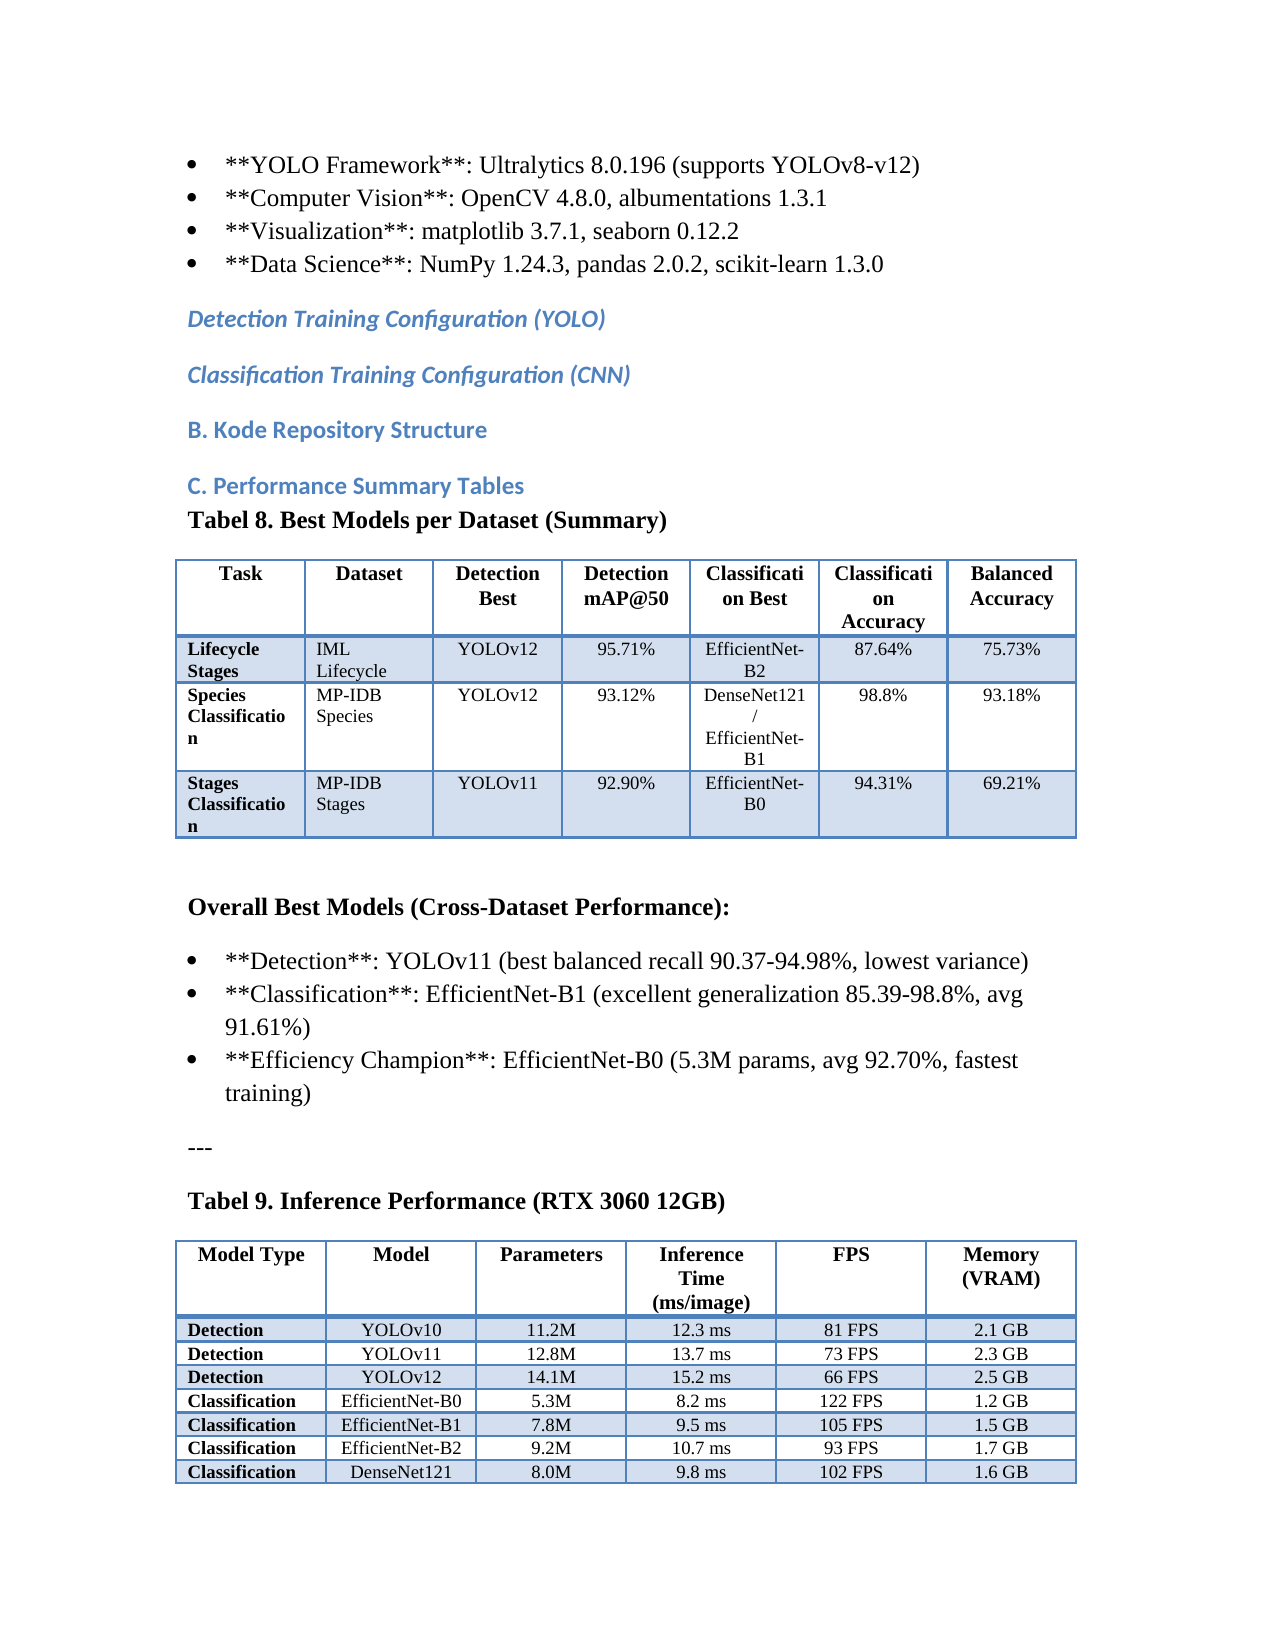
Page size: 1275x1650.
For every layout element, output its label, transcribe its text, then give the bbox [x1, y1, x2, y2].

table_cell 1.5 GB [927, 1414, 1075, 1435]
table_cell 12.8M [477, 1343, 625, 1364]
table_cell 14.1M [477, 1366, 625, 1388]
table_cell 1.6 GB [927, 1461, 1075, 1482]
table_cell 9.8 ms [627, 1461, 775, 1482]
table_cell YOLOv12 [434, 638, 561, 681]
table_cell 11.2M [477, 1319, 625, 1340]
list **YOLO Framework**: Ultralytics 8.0.196 (supports YOLOv8-v12) [187, 150, 1087, 179]
text Tabel 9. Inference Performance (RTX 3060 12GB) [187, 1186, 1087, 1215]
table_cell 5.3M [477, 1390, 625, 1411]
table_header Model Type [177, 1242, 325, 1314]
table_header Memory (VRAM) [927, 1242, 1075, 1314]
text --- [187, 1132, 1087, 1161]
table_cell 69.21% [949, 772, 1075, 836]
table_cell 1.2 GB [927, 1390, 1075, 1411]
subtitle Detection Training Configuration (YOLO) [187, 303, 1087, 333]
table_header Task [177, 561, 304, 633]
table_cell 9.2M [477, 1437, 625, 1459]
table_cell 2.1 GB [927, 1319, 1075, 1340]
table_cell 81 FPS [777, 1319, 925, 1340]
table_header FPS [777, 1242, 925, 1314]
table_cell YOLOv12 [434, 684, 561, 770]
table_header Classification Best [691, 561, 818, 633]
table_cell Detection [177, 1319, 325, 1340]
table_cell 15.2 ms [627, 1366, 775, 1388]
table_cell 13.7 ms [627, 1343, 775, 1364]
table_cell 93 FPS [777, 1437, 925, 1459]
table_header Detection Best [434, 561, 561, 633]
table_cell YOLOv10 [327, 1319, 475, 1340]
table_cell 92.90% [563, 772, 689, 836]
table_cell 9.5 ms [627, 1414, 775, 1435]
table_cell Detection [177, 1343, 325, 1364]
table_cell MP-IDB Stages [306, 772, 432, 836]
table_cell 105 FPS [777, 1414, 925, 1435]
table_cell 1.7 GB [927, 1437, 1075, 1459]
subtitle Classification Training Configuration (CNN) [187, 359, 1087, 389]
table_cell 94.31% [820, 772, 946, 836]
table_cell 98.8% [820, 684, 946, 770]
subtitle C. Performance Summary Tables [187, 470, 1087, 501]
table_cell YOLOv11 [327, 1343, 475, 1364]
table_cell 12.3 ms [627, 1319, 775, 1340]
table_cell EfficientNet-B2 [691, 638, 818, 681]
table_cell EfficientNet-B0 [691, 772, 818, 836]
table_cell YOLOv12 [327, 1366, 475, 1388]
table_cell EfficientNet-B2 [327, 1437, 475, 1459]
table_cell IML Lifecycle [306, 638, 432, 681]
list **Efficiency Champion**: EfficientNet-B0 (5.3M params, avg 92.70%, fastest training) [187, 1045, 1087, 1107]
table_cell 102 FPS [777, 1461, 925, 1482]
list **Data Science**: NumPy 1.24.3, pandas 2.0.2, scikit-learn 1.3.0 [187, 249, 1087, 278]
table_cell Lifecycle Stages [177, 638, 304, 681]
table_cell Classification [177, 1461, 325, 1482]
list **Classification**: EfficientNet-B1 (excellent generalization 85.39-98.8%, avg 91.61%) [187, 979, 1087, 1041]
text Overall Best Models (Cross-Dataset Performance): [187, 892, 1087, 921]
table_cell DenseNet121 [327, 1461, 475, 1482]
table_cell 75.73% [949, 638, 1075, 681]
table_cell 66 FPS [777, 1366, 925, 1388]
table_cell Classification [177, 1414, 325, 1435]
table_cell 2.5 GB [927, 1366, 1075, 1388]
table_cell YOLOv11 [434, 772, 561, 836]
table_cell 8.2 ms [627, 1390, 775, 1411]
table_cell 95.71% [563, 638, 689, 681]
table_cell DenseNet121 / EfficientNet-B1 [691, 684, 818, 770]
table_header Detection mAP@50 [563, 561, 689, 633]
table_header Parameters [477, 1242, 625, 1314]
table_cell 73 FPS [777, 1343, 925, 1364]
table_header Classification Accuracy [820, 561, 946, 633]
table_cell 10.7 ms [627, 1437, 775, 1459]
text Tabel 8. Best Models per Dataset (Summary) [187, 505, 1087, 534]
table_cell MP-IDB Species [306, 684, 432, 770]
table_cell Species Classification [177, 684, 304, 770]
table_cell 122 FPS [777, 1390, 925, 1411]
subtitle B. Kode Repository Structure [187, 414, 1087, 445]
table_cell Detection [177, 1366, 325, 1388]
table_cell Classification [177, 1437, 325, 1459]
table_header Dataset [306, 561, 432, 633]
table_cell 7.8M [477, 1414, 625, 1435]
table_cell EfficientNet-B1 [327, 1414, 475, 1435]
table_cell Stages Classification [177, 772, 304, 836]
table_cell 93.12% [563, 684, 689, 770]
table_cell EfficientNet-B0 [327, 1390, 475, 1411]
table_cell 87.64% [820, 638, 946, 681]
table_cell 2.3 GB [927, 1343, 1075, 1364]
table_cell 8.0M [477, 1461, 625, 1482]
table_cell 93.18% [949, 684, 1075, 770]
table_header Model [327, 1242, 475, 1314]
list **Visualization**: matplotlib 3.7.1, seaborn 0.12.2 [187, 216, 1087, 245]
table_cell Classification [177, 1390, 325, 1411]
list **Computer Vision**: OpenCV 4.8.0, albumentations 1.3.1 [187, 183, 1087, 212]
table_header Inference Time (ms/image) [627, 1242, 775, 1314]
list **Detection**: YOLOv11 (best balanced recall 90.37-94.98%, lowest variance) [187, 946, 1087, 975]
table_header Balanced Accuracy [949, 561, 1075, 633]
